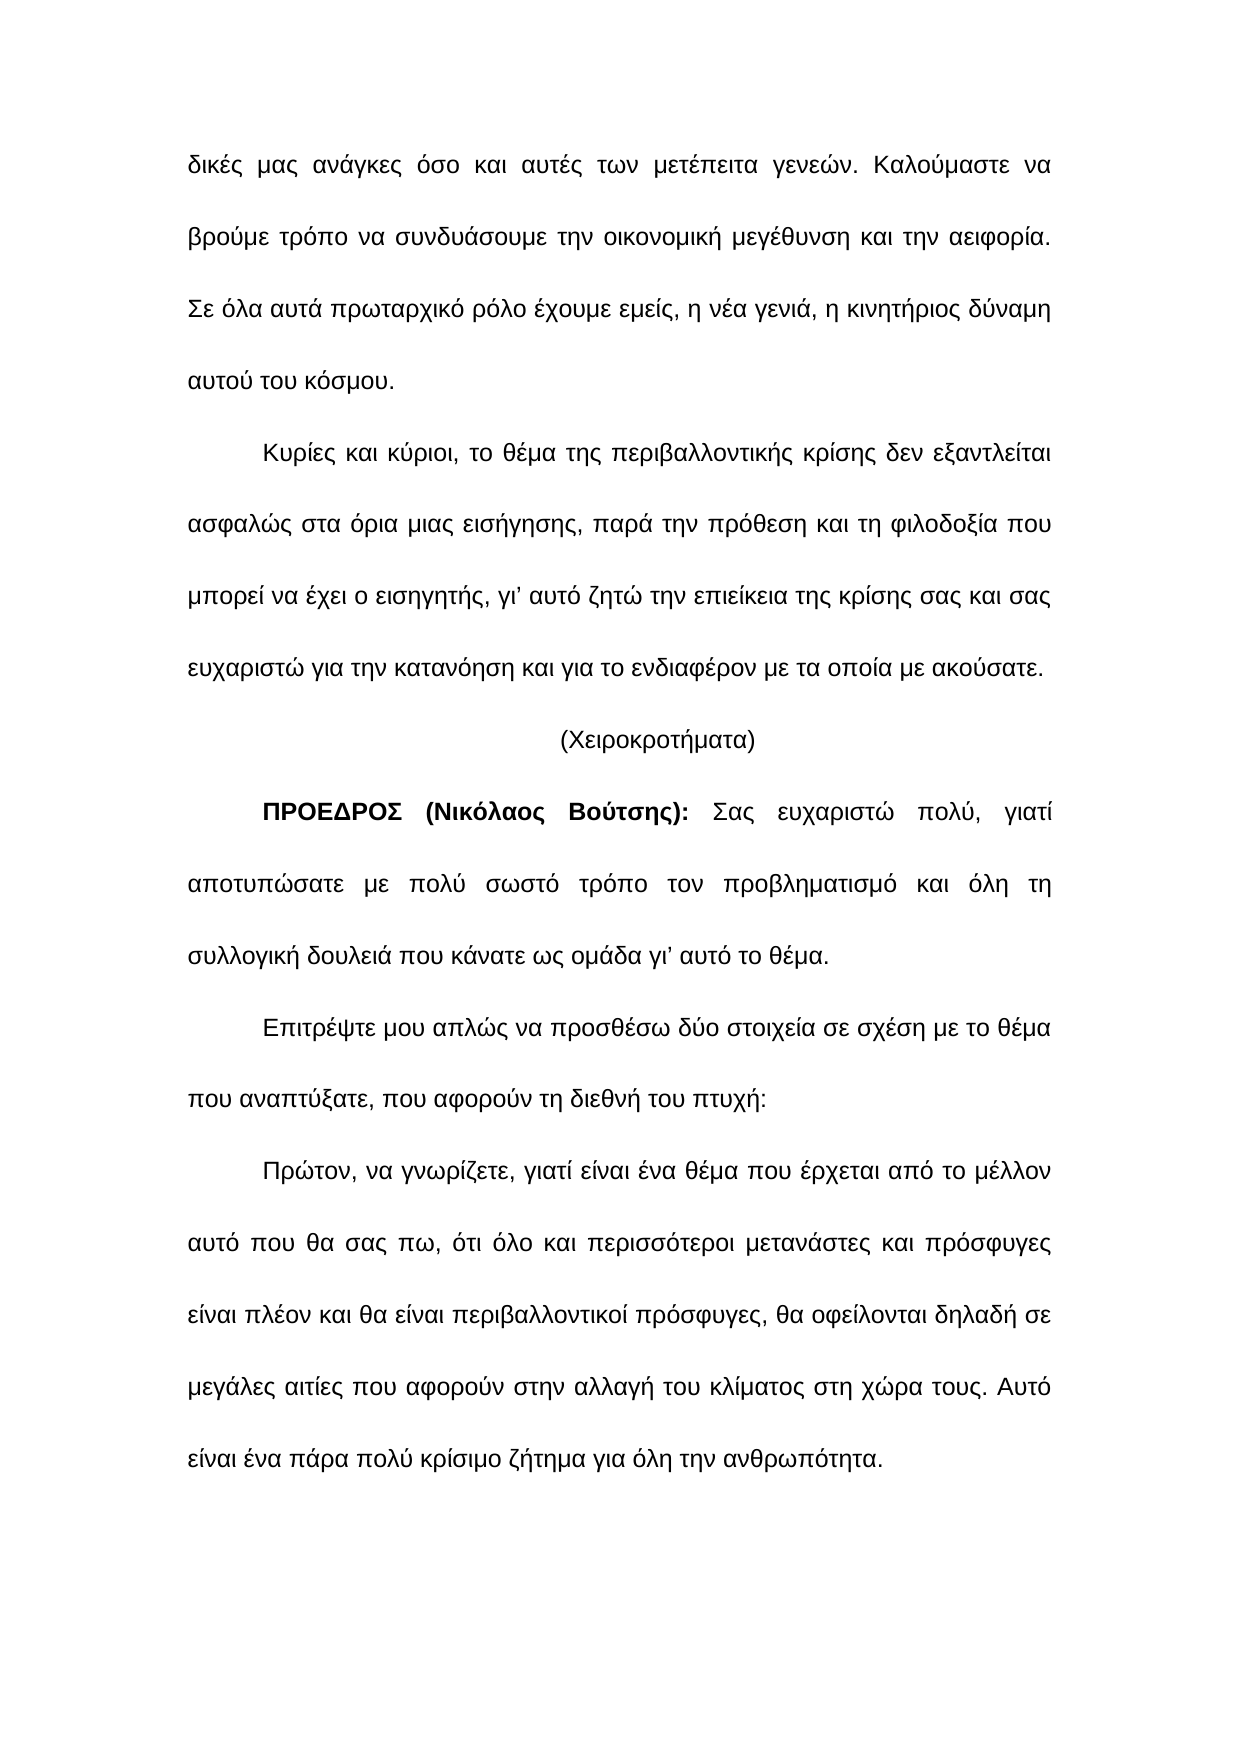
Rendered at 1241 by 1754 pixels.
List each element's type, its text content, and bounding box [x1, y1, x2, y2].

text Επιτρέψτε μου απλώς να προσθέσω δύο στοιχεία σε σχέση με το θέμα που αναπτύξατε, που αφορούν τη διεθνή του πτυχή: [187, 1012, 1053, 1113]
text (Χειροκροτήματα) [187, 725, 1053, 754]
text Πρώτον, να γνωρίζετε, γιατί είναι ένα θέμα που έρχεται από το μέλλον αυτό που θα σας πω, ότι όλο και περισσότεροι μετανάστες και πρόσφυγες είναι πλέον και θα είναι περιβαλλοντικοί πρόσφυγες, θα οφείλονται δηλαδή σε μεγάλες αιτίες που αφορούν στην αλλαγή του κλίματος στη χώρα τους. Αυτό είναι ένα πάρα πολύ κρίσιμο ζήτημα για όλη την ανθρωπότητα. [187, 1156, 1053, 1472]
text ΠΡΟΕΔΡΟΣ (Νικόλαος Βούτσης): Σας ευχαριστώ πολύ, γιατί αποτυπώσατε με πολύ σωστό τρόπο τον προβληματισμό και όλη τη συλλογική δουλειά που κάνατε ως ομάδα γι’ αυτό το θέμα. [187, 797, 1053, 969]
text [187, 150, 1053, 394]
text Κυρίες και κύριοι, το θέμα της περιβαλλοντικής κρίσης δεν εξαντλείται ασφαλώς στα όρια μιας εισήγησης, παρά την πρόθεση και τη φιλοδοξία που μπορεί να έχει ο εισηγητής, γι’ αυτό ζητώ την επιείκεια της κρίσης σας και σας ευχαριστώ για την κατανόηση και για το ενδιαφέρον με τα οποία με ακούσατε. [187, 437, 1053, 682]
